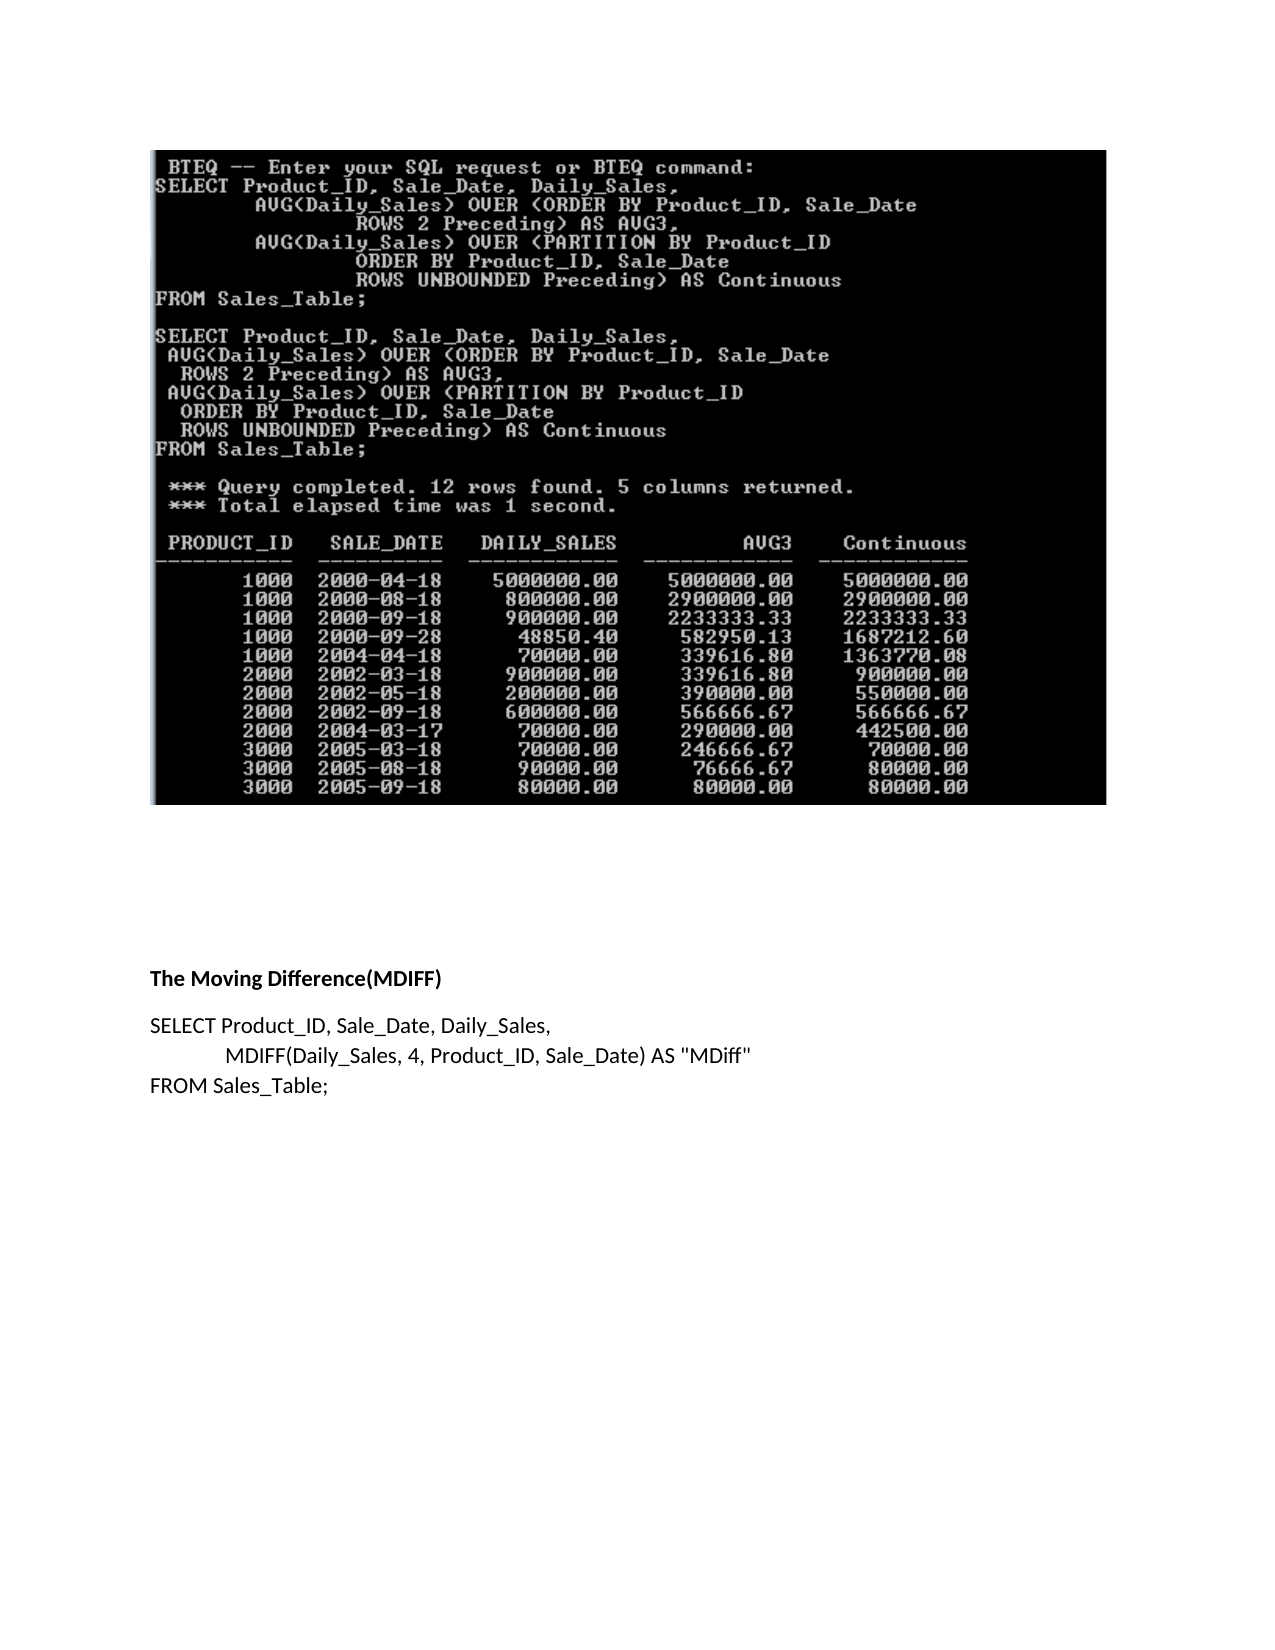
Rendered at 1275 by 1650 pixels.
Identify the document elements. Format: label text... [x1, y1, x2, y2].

text The Moving Difference(MDIFF) [150, 964, 1125, 992]
text SELECT Product_ID, Sale_Date, Daily_Sales, [150, 1011, 1125, 1039]
picture [150, 150, 1107, 805]
text FROM Sales_Table; [150, 1071, 1125, 1099]
text MDIFF(Daily_Sales, 4, Product_ID, Sale_Date) AS "MDiff" [150, 1041, 1125, 1069]
